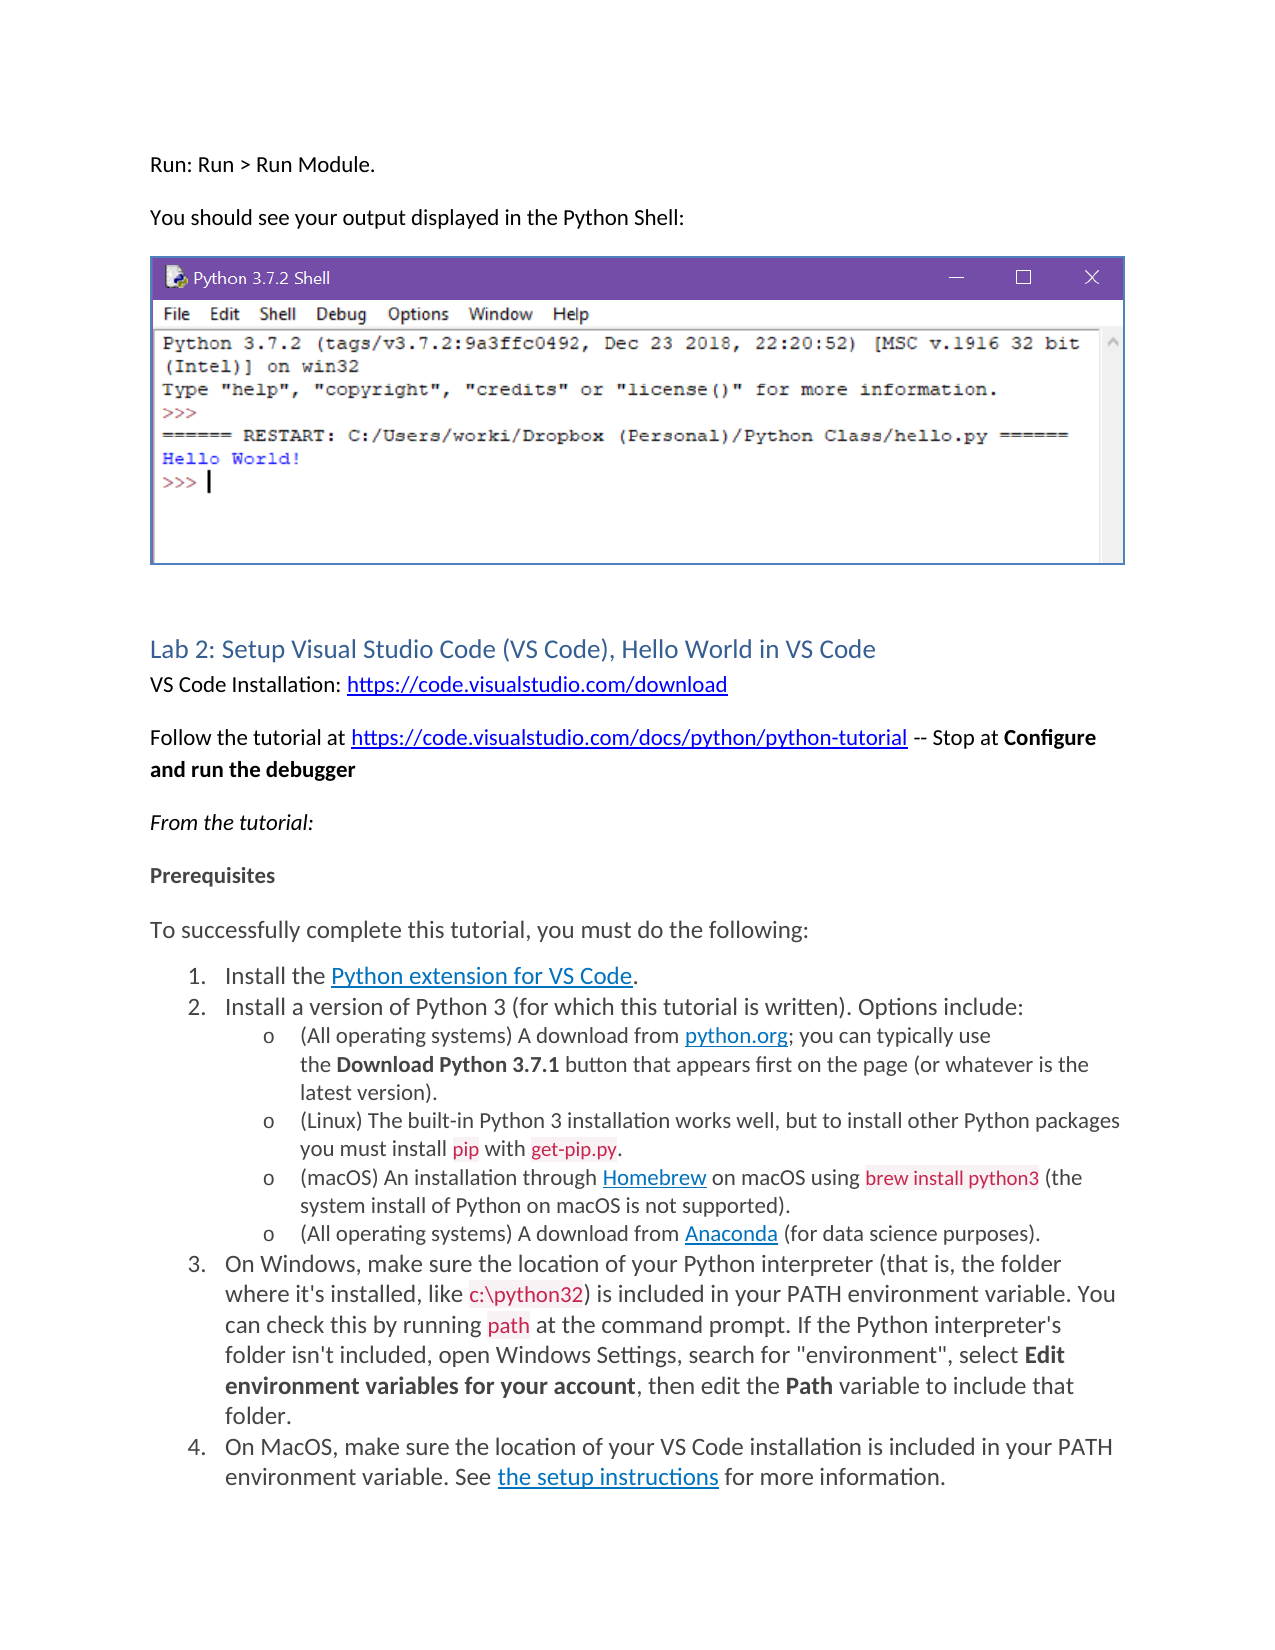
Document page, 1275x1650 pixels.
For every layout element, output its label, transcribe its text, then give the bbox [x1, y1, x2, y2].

list (All operating systems) A download from Anaconda (for data science purposes). [262, 1219, 1125, 1248]
list (Linux) The built-in Python 3 installation works well, but to install other Python packages you must install pip with get-pip.py. [262, 1106, 1125, 1163]
text To successfully complete this tutorial, you must do the following: [150, 914, 1125, 945]
list On MacOS, make sure the location of your VS Code installation is included in your PATH environment variable. See the setup instructions for more information. [187, 1431, 1125, 1492]
list On Windows, make sure the location of your Python interpreter (that is, the folder where it's installed, like c:\python32) is included in your PATH environment variable. You can check this by running path at the command prompt. If the Python interpreter's folder isn't included, open Windows Settings, search for "environment", select Edit environment variables for your account, then edit the Path variable to include that folder. [187, 1248, 1125, 1431]
text Follow the tutorial at https://code.visualstudio.com/docs/python/python-tutorial -- Stop at Configure and run the debugger [150, 723, 1125, 783]
text You should see your output displayed in the Python Shell: [150, 203, 1125, 231]
list Install a version of Python 3 (for which this tutorial is written). Options include: [187, 991, 1125, 1021]
list (macOS) An installation through Homebrew on macOS using brew install python3 (the system install of Python on macOS is not supported). [262, 1163, 1125, 1219]
text Prerequisites [150, 861, 1125, 889]
text From the tutorial: [150, 808, 1125, 836]
list Install the Python extension for VS Code. [187, 960, 1125, 991]
list (All operating systems) A download from python.org; you can typically use the Download Python 3.7.1 button that appears first on the page (or whatever is the latest version). [262, 1021, 1125, 1106]
subtitle Lab 2: Setup Visual Studio Code (VS Code), Hello World in VS Code [150, 632, 1125, 665]
picture [152, 258, 1123, 563]
text Run: Run > Run Module. [150, 150, 1125, 178]
text VS Code Installation: https://code.visualstudio.com/download [150, 670, 1125, 698]
